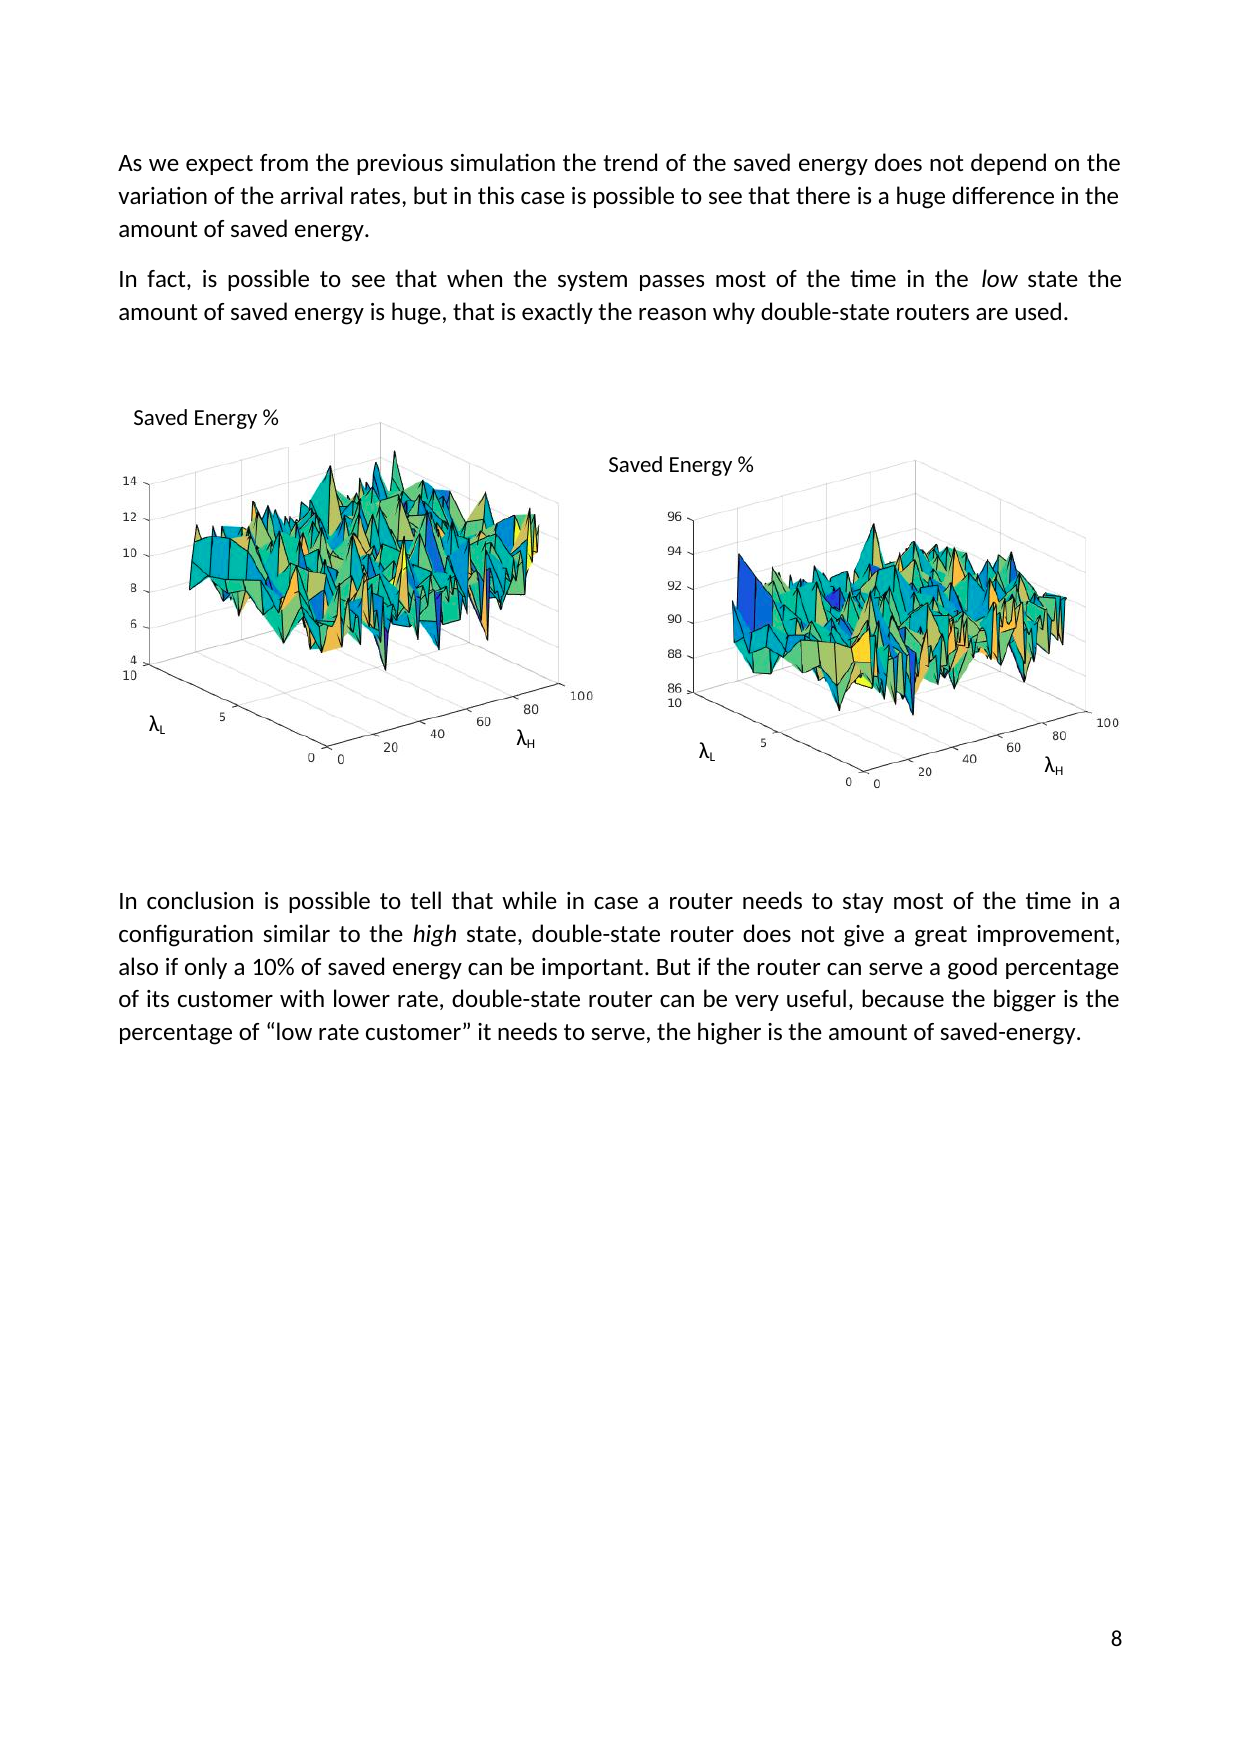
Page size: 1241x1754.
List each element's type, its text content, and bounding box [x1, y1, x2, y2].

picture [659, 457, 1123, 792]
picture [118, 418, 596, 768]
text As we expect from the previous simulation the trend of the saved energy does not depend on the variation of the arrival rates, but in this case is possible to see that there is a huge difference in the amount of saved energy. [118, 148, 1122, 244]
text In conclusion is possible to tell that while in case a router needs to stay most of the time in a configuration similar to the high state, double-state router does not give a great improvement, also if only a 10% of saved energy can be important. But if the router can serve a good percentage of its customer with lower rate, double-state router can be very useful, because the bigger is the percentage of “low rate customer” it needs to serve, the higher is the amount of saved-energy. [118, 885, 1122, 1047]
text In fact, is possible to see that when the system passes most of the time in the low state the amount of saved energy is huge, that is exactly the reason why double-state routers are used. [118, 263, 1122, 326]
